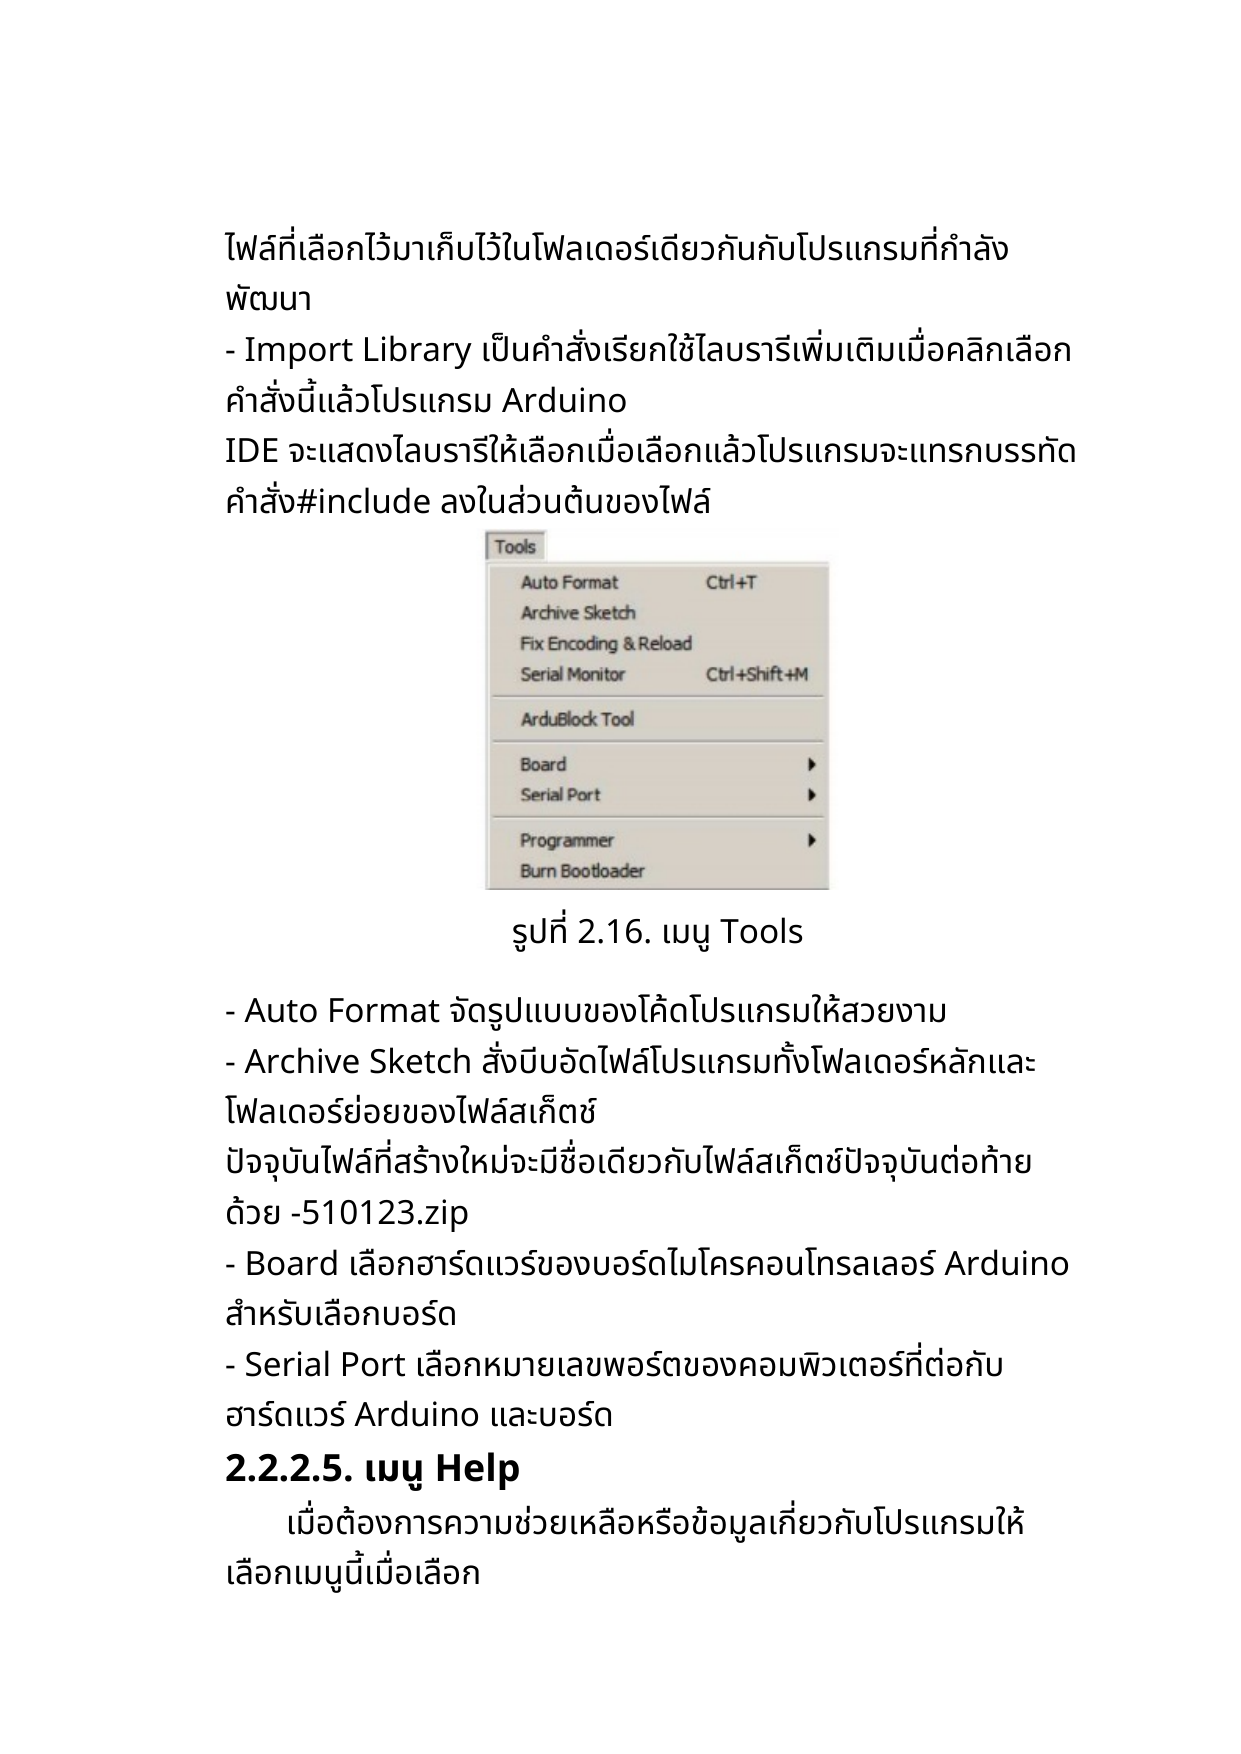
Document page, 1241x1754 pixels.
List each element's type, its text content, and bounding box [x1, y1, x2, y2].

text รูปที่ 2.16. เมนู Tools [225, 908, 1090, 959]
text - Auto Format จัดรูปแบบของโค้ดโปรแกรมให้สวยงาม - Archive Sketch สั่งบีบอัดไฟล์โปรแกรมทั้งโฟลเดอร์หลักและโฟลเดอร์ย่อยของไฟล์สเก็ตช์ ปัจจุบันไฟล์ที่สร้างใหม่จะมีชื่อเดียวกับไฟล์สเก็ตช์ปัจจุบันต่อท้ายด้วย -510123.zip - Board เลือกฮาร์ดแวร์ของบอร์ดไมโครคอนโทรลเลอร์ Arduino สําหรับเลือกบอร์ด - Serial Port เลือกหมายเลขพอร์ตของคอมพิวเตอร์ที่ต่อกับฮาร์ดแวร์ Arduino และบอร์ด 2.2.2.5. เมนู Help เมื่อต้องการความช่วยเหลือหรือข้อมูลเกี่ยวกับโปรแกรมให้เลือกเมนูนี้เมื่อเลือก [225, 959, 1090, 1600]
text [225, 225, 1090, 528]
picture [476, 528, 839, 890]
